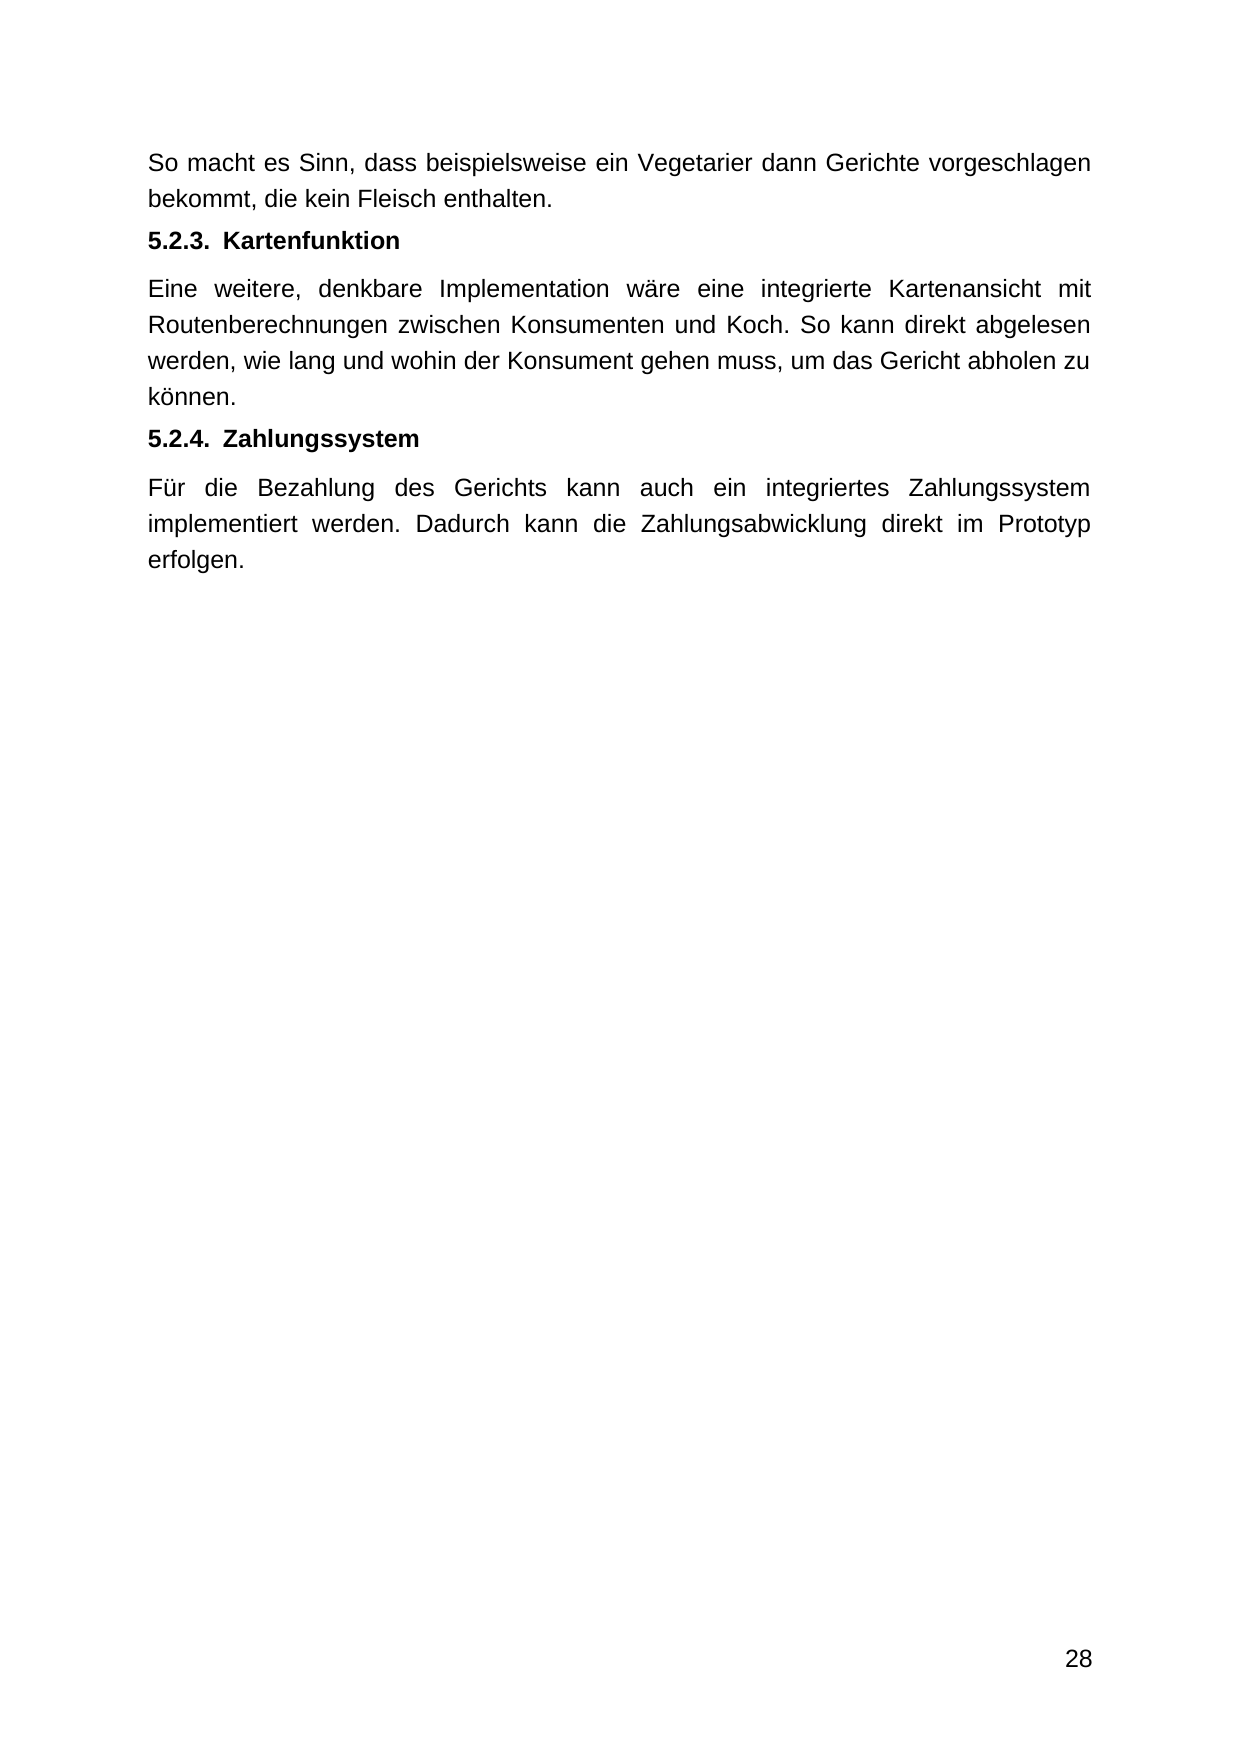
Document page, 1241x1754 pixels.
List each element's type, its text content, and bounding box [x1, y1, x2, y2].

text So macht es Sinn, dass beispielsweise ein Vegetarier dann Gerichte vorgeschlagen bekommt, die kein Fleisch enthalten. [148, 148, 1092, 212]
text Für die Bezahlung des Gerichts kann auch ein integriertes Zahlungssystem implementiert werden. Dadurch kann die Zahlungsabwicklung direkt im Prototyp erfolgen. [148, 473, 1092, 573]
subtitle Zahlungssystem [148, 424, 1092, 453]
text Eine weitere, denkbare Implementation wäre eine integrierte Kartenansicht mit Routenberechnungen zwischen Konsumenten und Koch. So kann direkt abgelesen werden, wie lang und wohin der Konsument gehen muss, um das Gericht abholen zu können. [148, 274, 1092, 411]
subtitle Kartenfunktion [148, 226, 1092, 254]
